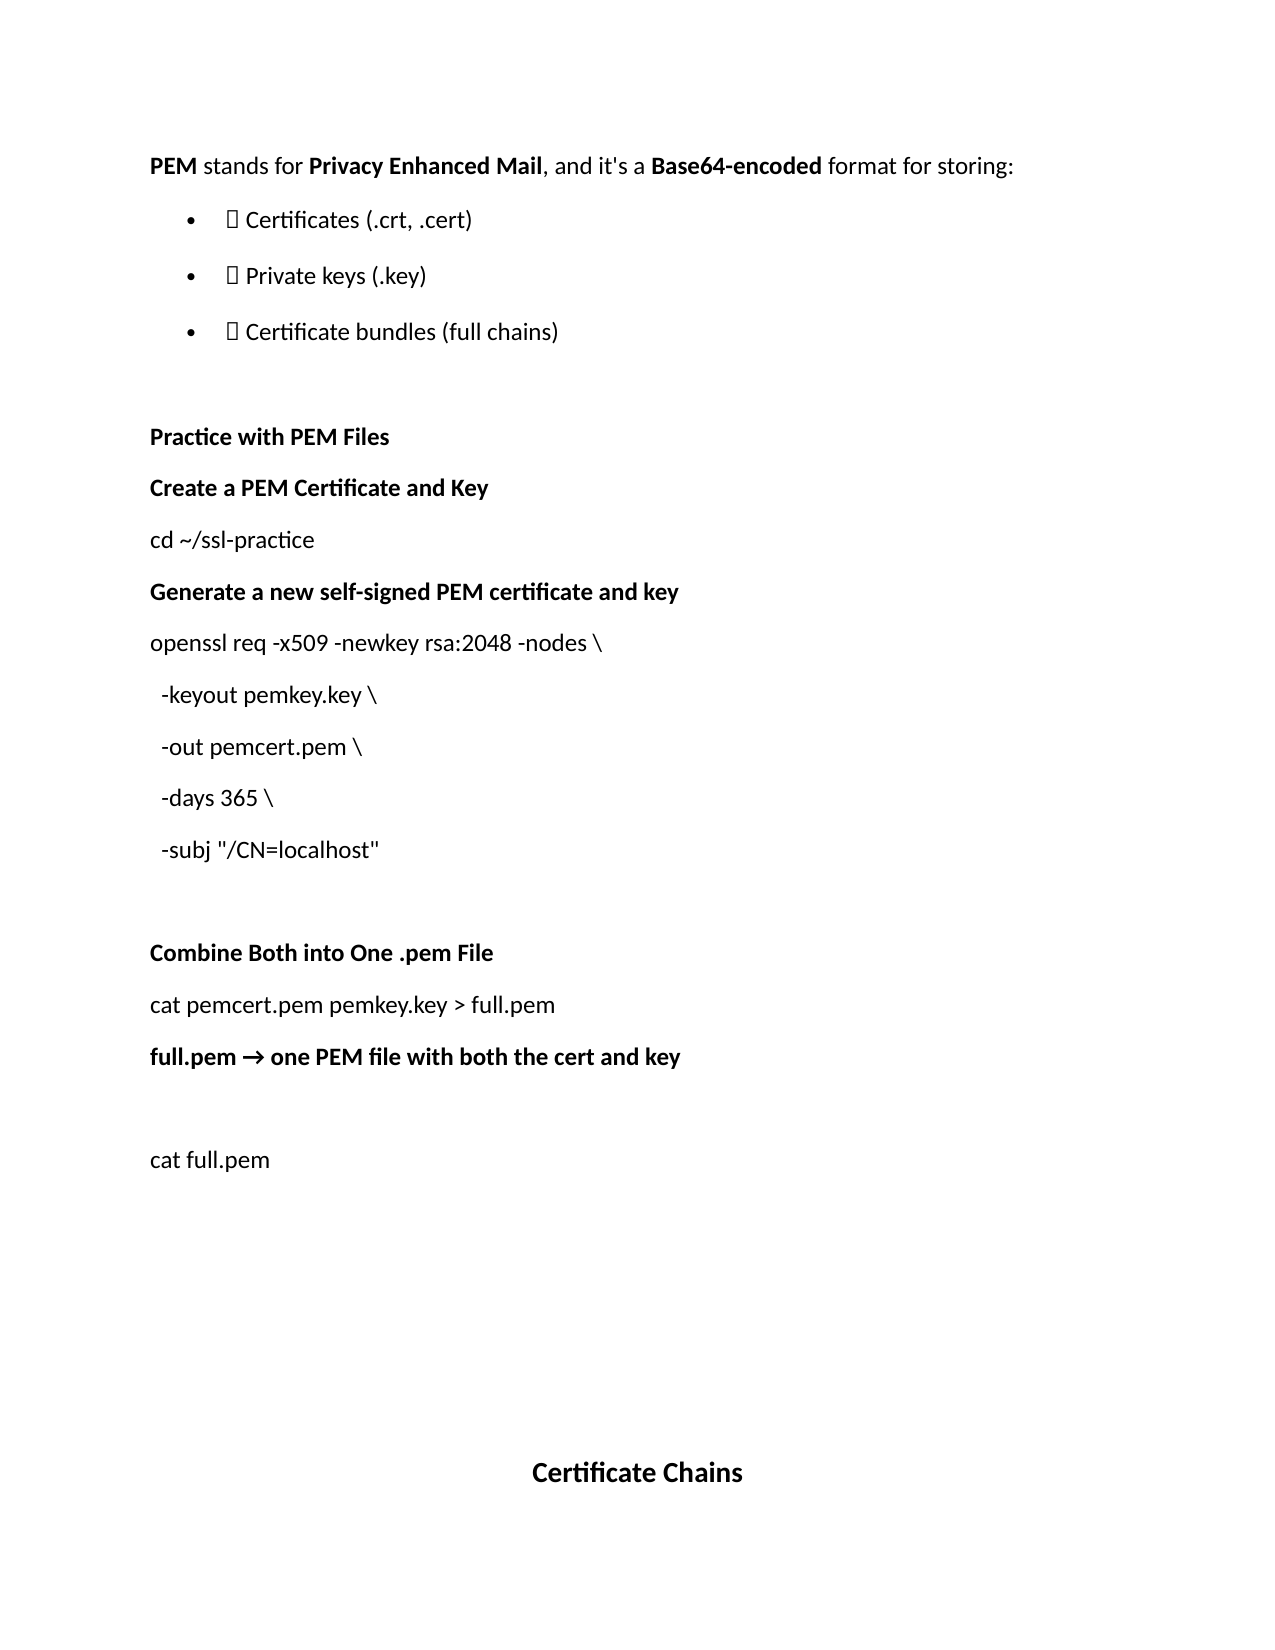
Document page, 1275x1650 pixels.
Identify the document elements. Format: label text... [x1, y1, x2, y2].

list ✅ Certificates (.crt, .cert) [187, 202, 1125, 236]
text Create a PEM Certificate and Key [150, 472, 1125, 503]
text Certificate Chains [150, 1454, 1125, 1490]
text cd ~/ssl-practice [150, 524, 1125, 555]
text cat pemcert.pem pemkey.key > full.pem [150, 989, 1125, 1020]
list ✅ Private keys (.key) [187, 257, 1125, 292]
list ✅ Certificate bundles (full chains) [187, 313, 1125, 347]
text openssl req -x509 -newkey rsa:2048 -nodes \ [150, 627, 1125, 658]
text PEM stands for Privacy Enhanced Mail, and it's a Base64-encoded format for storing: [150, 150, 1125, 181]
text Practice with PEM Files [150, 421, 1125, 451]
text Combine Both into One .pem File [150, 937, 1125, 968]
text Generate a new self-signed PEM certificate and key [150, 576, 1125, 606]
text full.pem → one PEM file with both the cert and key [150, 1041, 1125, 1071]
text -out pemcert.pem \ [150, 731, 1125, 761]
text -days 365 \ [150, 782, 1125, 813]
text cat full.pem [150, 1144, 1125, 1175]
text -keyout pemkey.key \ [150, 679, 1125, 710]
text -subj "/CN=localhost" [150, 834, 1125, 865]
